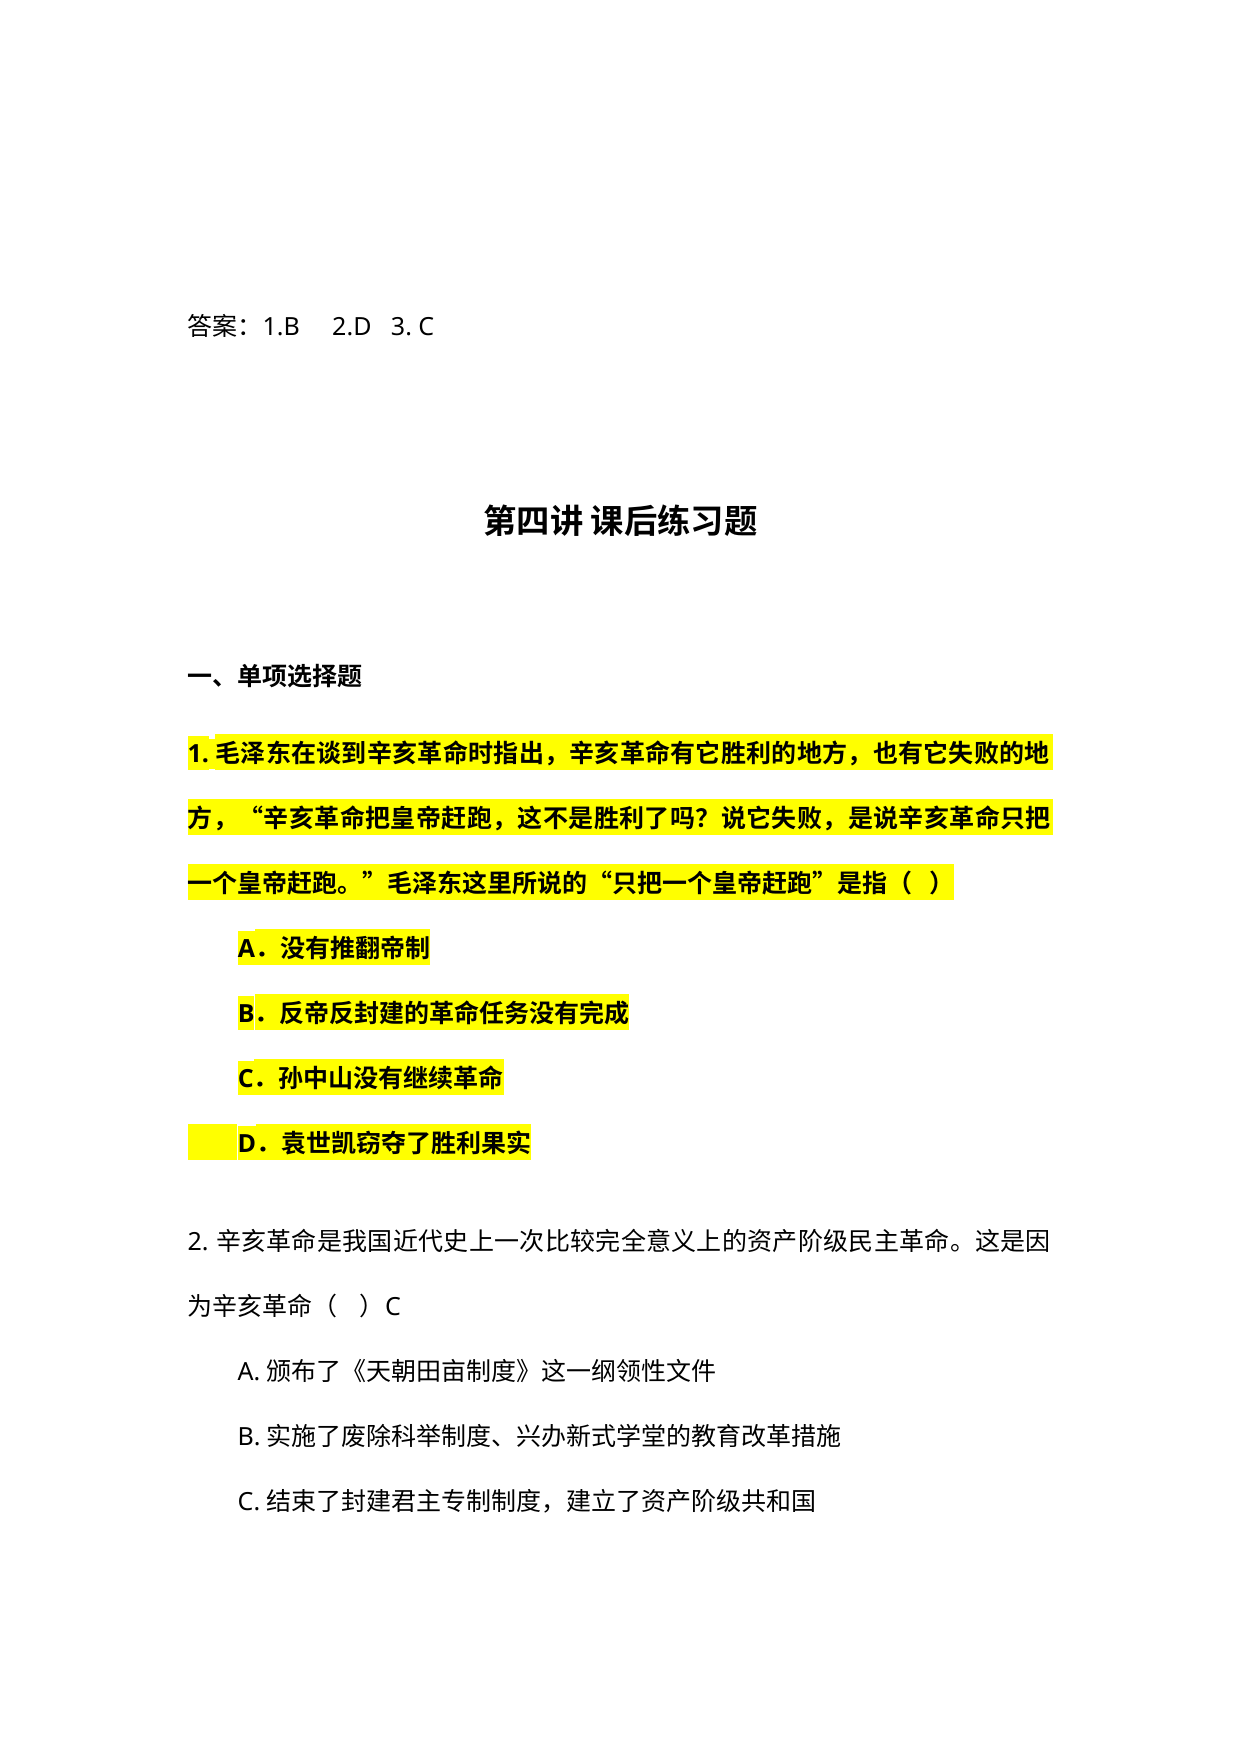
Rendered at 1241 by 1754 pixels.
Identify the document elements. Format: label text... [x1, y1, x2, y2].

list C．孙中山没有继续革命 [187, 1044, 1053, 1109]
list A. 颁布了《天朝田亩制度》这一纲领性文件 [187, 1337, 1053, 1402]
list D．袁世凯窃夺了胜利果实 [187, 1109, 1053, 1174]
text 一、单项选择题 [187, 642, 1053, 707]
list B．反帝反封建的革命任务没有完成 [187, 979, 1053, 1044]
list 1. 毛泽东在谈到辛亥革命时指出，辛亥革命有它胜利的地方，也有它失败的地方，“辛亥革命把皇帝赶跑，这不是胜利了吗？说它失败，是说辛亥革命只把一个皇帝赶跑。”毛泽东这里所说的“只把一个皇帝赶跑”是指（ ） [187, 719, 1053, 914]
list C. 结束了封建君主专制制度，建立了资产阶级共和国 [187, 1467, 1053, 1532]
text 第四讲 课后练习题 [187, 487, 1053, 552]
list 答案：1.B 2.D 3. C [187, 292, 1053, 357]
list 2. 辛亥革命是我国近代史上一次比较完全意义上的资产阶级民主革命。这是因为辛亥革命（ ）C [187, 1207, 1053, 1337]
list A．没有推翻帝制 [187, 914, 1053, 979]
list B. 实施了废除科举制度、兴办新式学堂的教育改革措施 [187, 1402, 1053, 1467]
